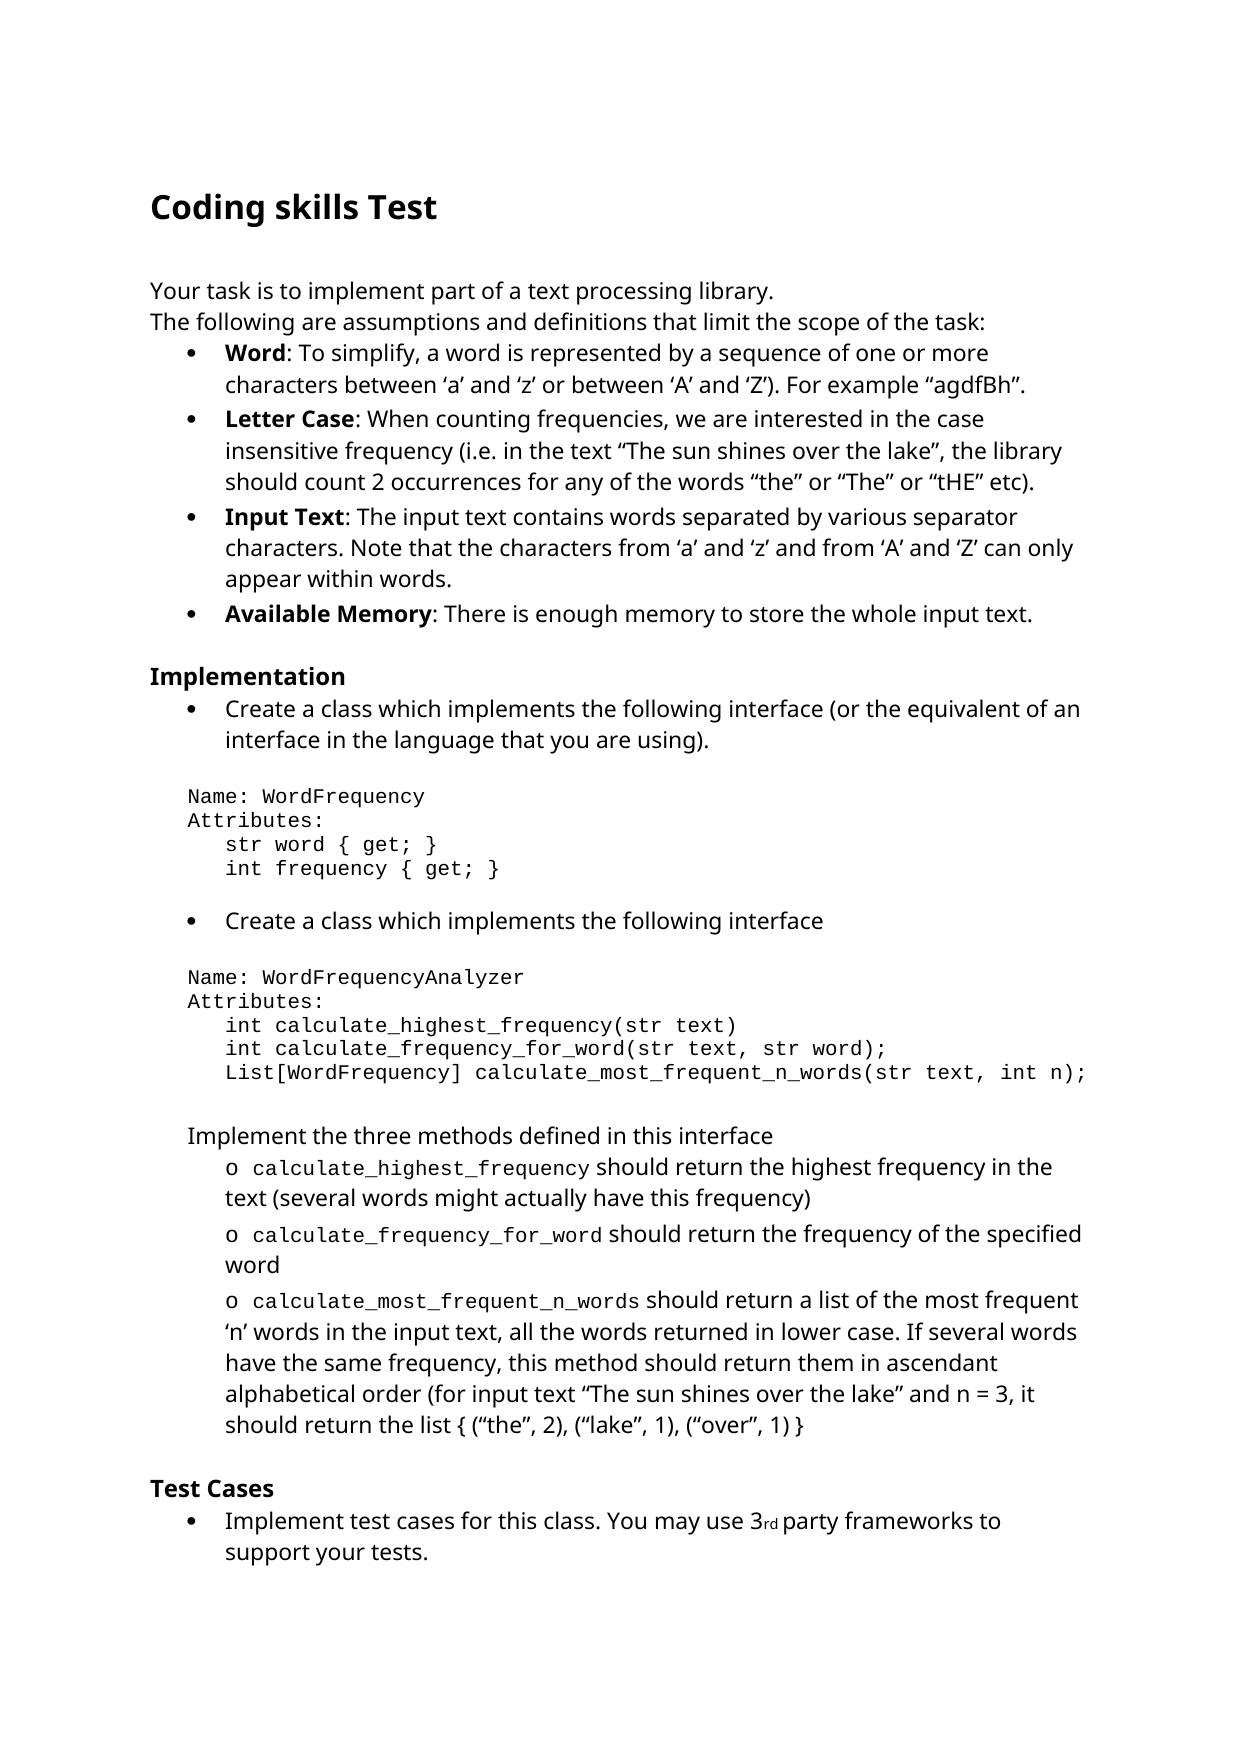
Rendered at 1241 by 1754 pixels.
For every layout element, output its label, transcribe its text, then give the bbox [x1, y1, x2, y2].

text Attributes: [187, 810, 1090, 834]
text Name: WordFrequency [187, 787, 1090, 810]
list Available Memory: There is enough memory to store the whole input text. [187, 598, 1090, 629]
text o calculate_frequency_for_word should return the frequency of the specified word [225, 1218, 1090, 1280]
list Create a class which implements the following interface [187, 905, 1090, 936]
text Name: WordFrequencyAnalyzer [150, 967, 1090, 991]
text Implementation [150, 660, 1090, 693]
text int calculate_frequency_for_word(str text, str word); [150, 1038, 1090, 1062]
text o calculate_highest_frequency should return the highest frequency in the text (several words might actually have this frequency) [225, 1151, 1090, 1213]
text List[WordFrequency] calculate_most_frequent_n_words(str text, int n); [225, 1062, 1090, 1086]
text Your task is to implement part of a text processing library. [150, 275, 1090, 306]
text Coding skills Test [150, 184, 1090, 229]
list Word: To simplify, a word is represented by a sequence of one or more characters between ‘a’ and ‘z’ or between ‘A’ and ‘Z’). For example “agdfBh”. [187, 337, 1090, 400]
text str word { get; } [225, 834, 1090, 857]
text int calculate_highest_frequency(str text) [150, 1014, 1090, 1038]
list Input Text: The input text contains words separated by various separator characters. Note that the characters from ‘a’ and ‘z’ and from ‘A’ and ‘Z’ can only appear within words. [187, 501, 1090, 594]
list Letter Case: When counting frequencies, we are interested in the case insensitive frequency (i.e. in the text “The sun shines over the lake”, the library should count 2 occurrences for any of the words “the” or “The” or “tHE” etc). [187, 403, 1090, 497]
text Implement the three methods defined in this interface [187, 1119, 1090, 1151]
text o calculate_most_frequent_n_words should return a list of the most frequent ‘n’ words in the input text, all the words returned in lower case. If several words have the same frequency, this method should return them in ascendant alphabetical order (for input text “The sun shines over the lake” and n = 3, it should return the list { (“the”, 2), (“lake”, 1), (“over”, 1) } [225, 1284, 1090, 1441]
text Test Cases [150, 1472, 1090, 1504]
list Implement test cases for this class. You may use 3rd party frameworks to support your tests. [187, 1504, 1090, 1567]
text int frequency { get; } [225, 857, 1090, 881]
text Attributes: [150, 991, 1090, 1014]
list Create a class which implements the following interface (or the equivalent of an interface in the language that you are using). [187, 693, 1090, 755]
text The following are assumptions and definitions that limit the scope of the task: [150, 306, 1090, 337]
